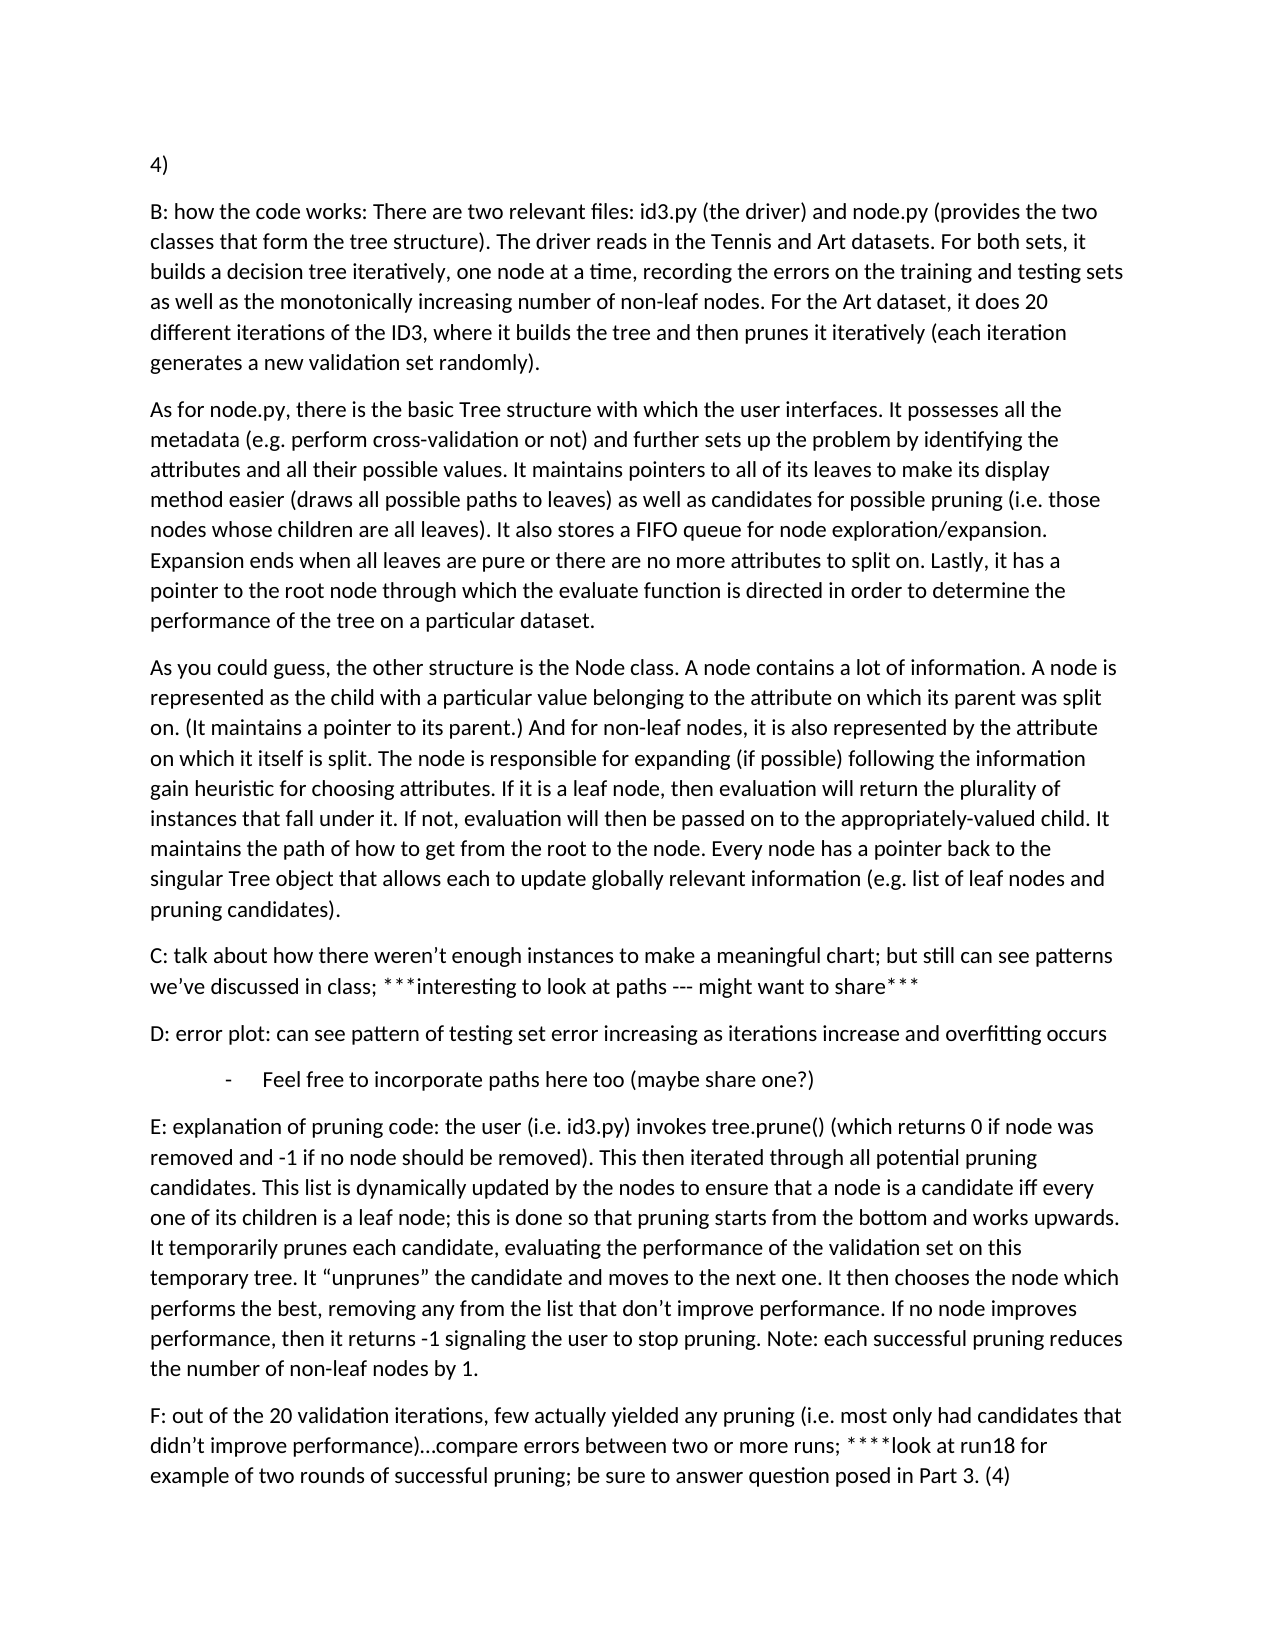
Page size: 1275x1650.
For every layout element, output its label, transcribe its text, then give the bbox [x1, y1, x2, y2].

text As you could guess, the other structure is the Node class. A node contains a lot of information. A node is represented as the child with a particular value belonging to the attribute on which its parent was split on. (It maintains a pointer to its parent.) And for non-leaf nodes, it is also represented by the attribute on which it itself is split. The node is responsible for expanding (if possible) following the information gain heuristic for choosing attributes. If it is a leaf node, then evaluation will return the plurality of instances that fall under it. If not, evaluation will then be passed on to the appropriately-valued child. It maintains the path of how to get from the root to the node. Every node has a pointer back to the singular Tree object that allows each to update globally relevant information (e.g. list of leaf nodes and pruning candidates). [150, 653, 1125, 923]
text D: error plot: can see pattern of testing set error increasing as iterations increase and overfitting occurs [150, 1019, 1125, 1047]
text F: out of the 20 validation iterations, few actually yielded any pruning (i.e. most only had candidates that didn’t improve performance)…compare errors between two or more runs; ****look at run18 for example of two rounds of successful pruning; be sure to answer question posed in Part 3. (4) [150, 1401, 1125, 1489]
text C: talk about how there weren’t enough instances to make a meaningful chart; but still can see patterns we’ve discussed in class; ***interesting to look at paths --- might want to share*** [150, 942, 1125, 1000]
list Feel free to incorporate paths here too (maybe share one?) [225, 1066, 1125, 1094]
text 4) [150, 150, 1125, 178]
text As for node.py, there is the basic Tree structure with which the user interfaces. It possesses all the metadata (e.g. perform cross-validation or not) and further sets up the problem by identifying the attributes and all their possible values. It maintains pointers to all of its leaves to make its display method easier (draws all possible paths to leaves) as well as candidates for possible pruning (i.e. those nodes whose children are all leaves). It also stores a FIFO queue for node exploration/expansion. Expansion ends when all leaves are pure or there are no more attributes to split on. Lastly, it has a pointer to the root node through which the evaluate function is directed in order to determine the performance of the tree on a particular dataset. [150, 395, 1125, 634]
text B: how the code works: There are two relevant files: id3.py (the driver) and node.py (provides the two classes that form the tree structure). The driver reads in the Tennis and Art datasets. For both sets, it builds a decision tree iteratively, one node at a time, recording the errors on the training and testing sets as well as the monotonically increasing number of non-leaf nodes. For the Art dataset, it does 20 different iterations of the ID3, where it builds the tree and then prunes it iteratively (each iteration generates a new validation set randomly). [150, 197, 1125, 376]
text E: explanation of pruning code: the user (i.e. id3.py) invokes tree.prune() (which returns 0 if node was removed and -1 if no node should be removed). This then iterated through all potential pruning candidates. This list is dynamically updated by the nodes to ensure that a node is a candidate iff every one of its children is a leaf node; this is done so that pruning starts from the bottom and works upwards. It temporarily prunes each candidate, evaluating the performance of the validation set on this temporary tree. It “unprunes” the candidate and moves to the next one. It then chooses the node which performs the best, removing any from the list that don’t improve performance. If no node improves performance, then it returns -1 signaling the user to stop pruning. Note: each successful pruning reduces the number of non-leaf nodes by 1. [150, 1112, 1125, 1382]
